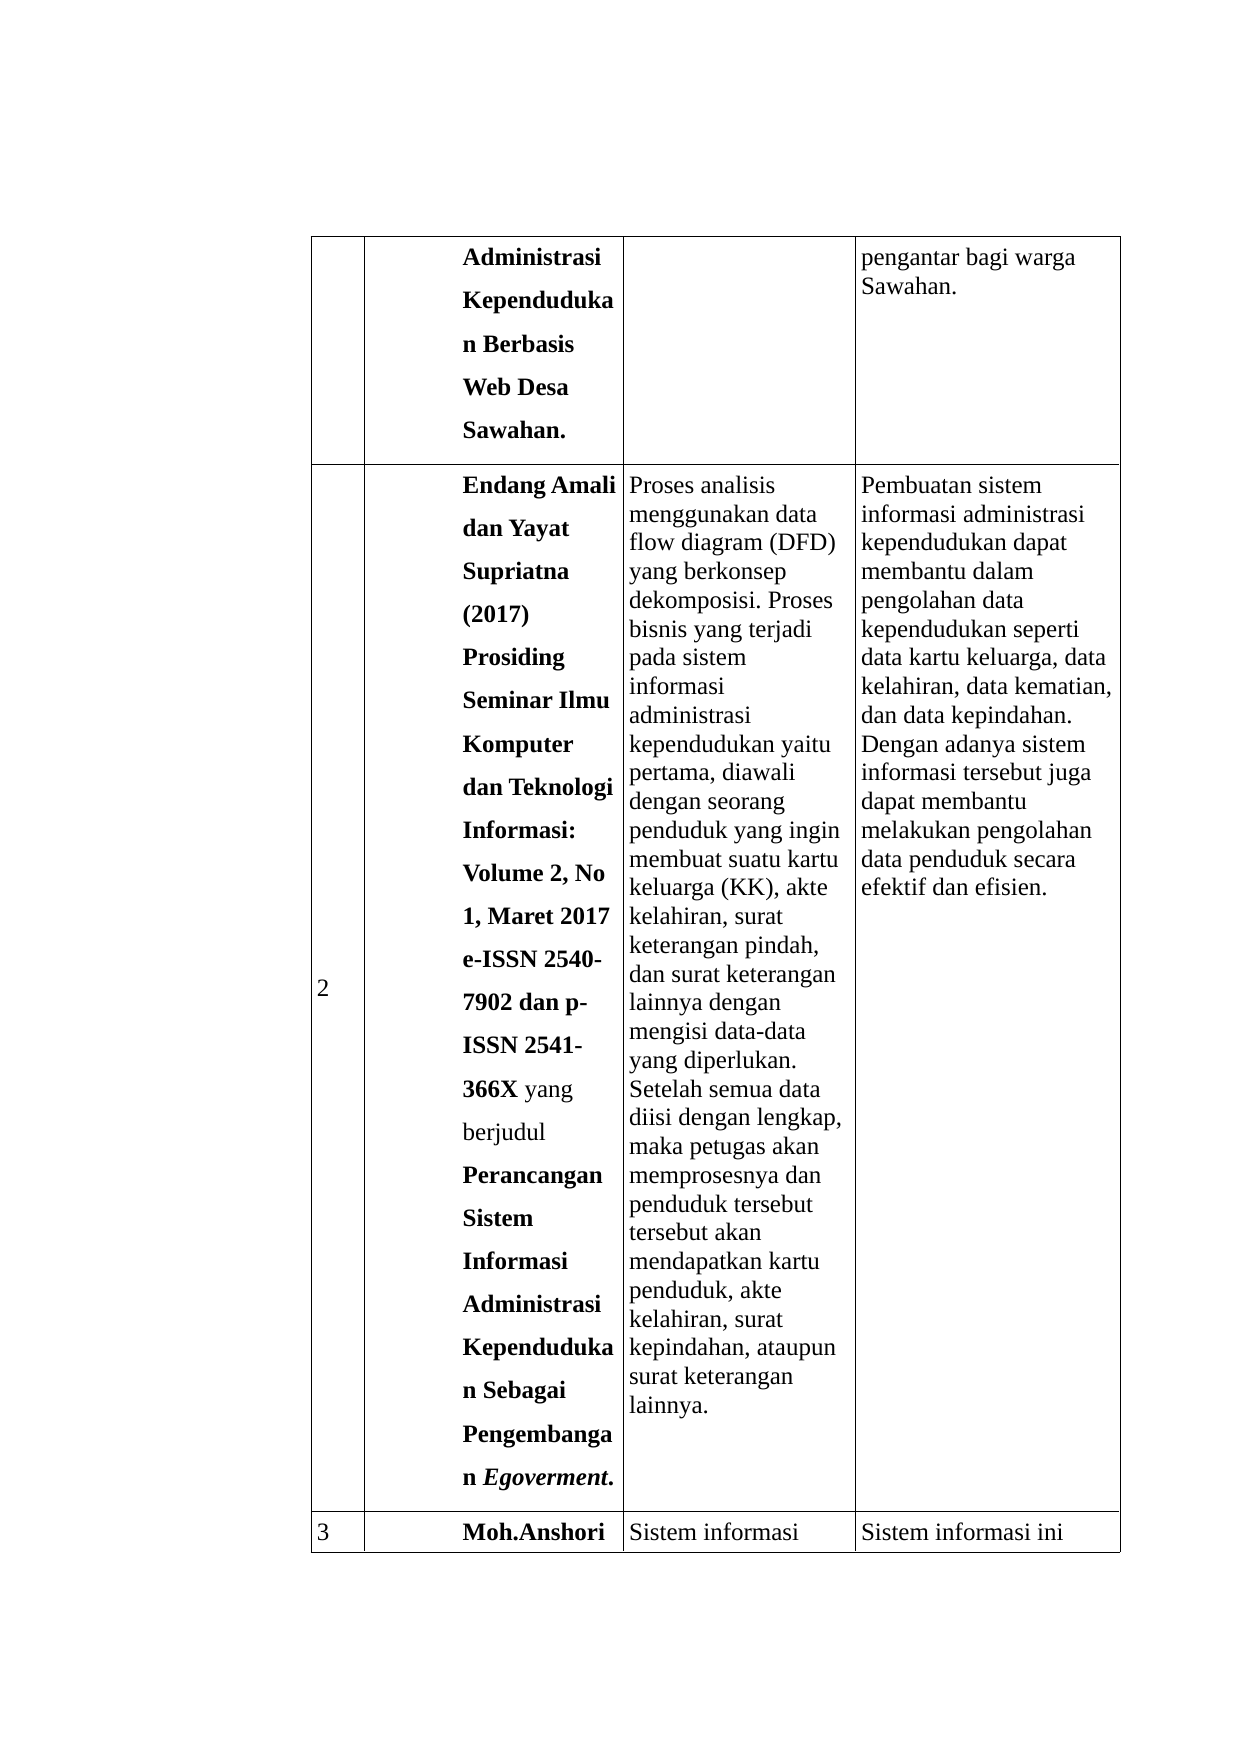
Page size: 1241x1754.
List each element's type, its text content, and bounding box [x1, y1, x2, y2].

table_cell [856, 237, 1120, 464]
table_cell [365, 237, 623, 464]
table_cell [856, 1511, 1120, 1551]
table_cell Endang Amali dan Yayat Supriatna (2017) Prosiding Seminar Ilmu Komputer dan Teknologi Informasi: Volume 2, No 1, Maret 2017 e-ISSN 2540-7902 dan p-ISSN 2541-366X yang berjudul Perancangan Sistem Informasi Administrasi Kependudukan Sebagai Pengembangan Egoverment. [365, 465, 623, 1511]
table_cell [624, 237, 855, 464]
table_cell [624, 1512, 855, 1551]
table_cell Proses analisis menggunakan data flow diagram (DFD) yang berkonsep dekomposisi. Proses bisnis yang terjadi pada sistem informasi administrasi kependudukan yaitu pertama, diawali dengan seorang penduduk yang ingin membuat suatu kartu keluarga (KK), akte kelahiran, surat keterangan pindah, dan surat keterangan lainnya dengan mengisi data-data yang diperlukan. Setelah semua data diisi dengan lengkap, maka petugas akan memprosesnya dan penduduk tersebut tersebut akan mendapatkan kartu penduduk, akte kelahiran, surat kepindahan, ataupun surat keterangan lainnya. [624, 465, 855, 1511]
table_cell 1 [312, 237, 364, 464]
table_cell Pembuatan sistem informasi administrasi kependudukan dapat membantu dalam pengolahan data kependudukan seperti data kartu keluarga, data kelahiran, data kematian, dan data kepindahan. Dengan adanya sistem informasi tersebut juga dapat membantu melakukan pengolahan data penduduk secara efektif dan efisien. [856, 464, 1120, 1511]
table_cell 2 [312, 465, 364, 1511]
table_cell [365, 1512, 623, 1551]
table_cell 3 [312, 1512, 364, 1551]
